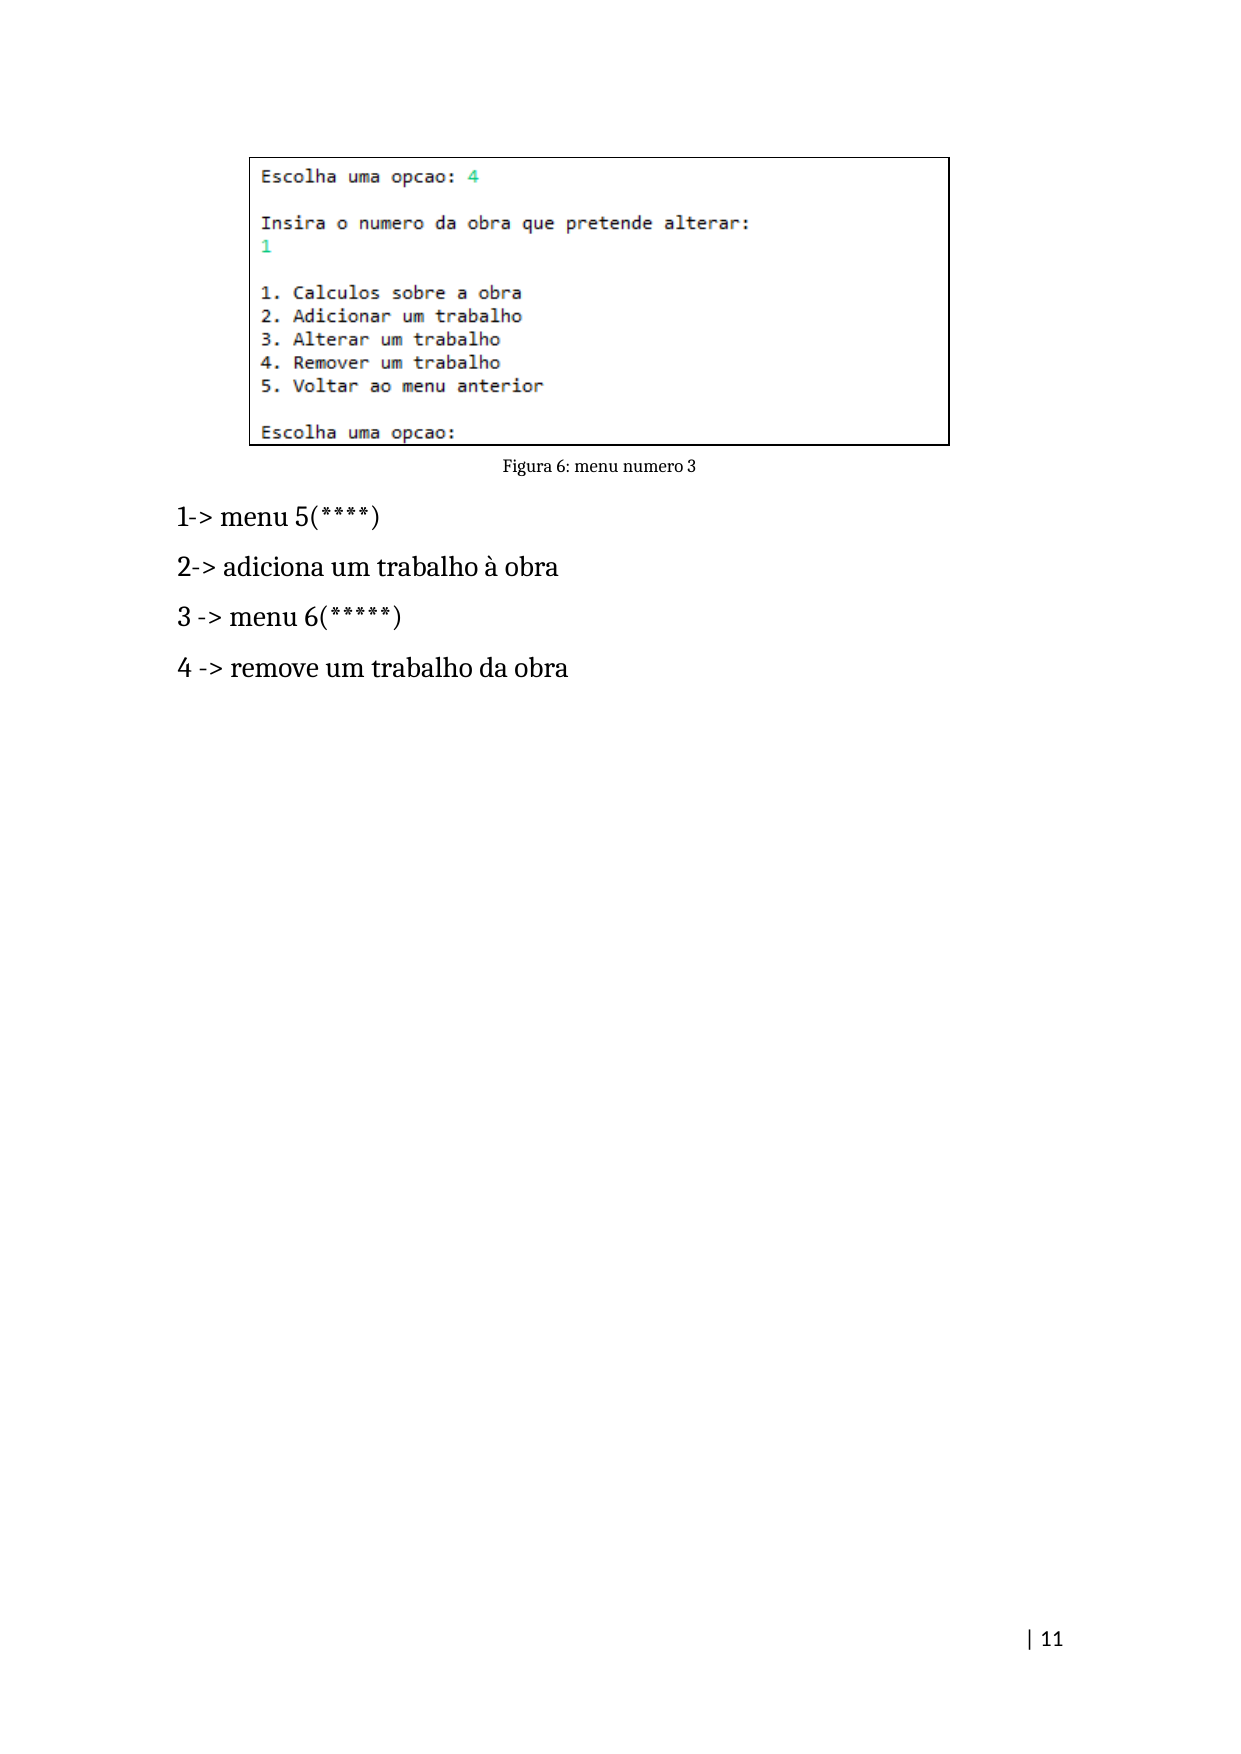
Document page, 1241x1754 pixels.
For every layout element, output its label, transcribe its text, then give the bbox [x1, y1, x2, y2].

text 2-> adiciona um trabalho à obra [177, 550, 1063, 584]
text 1-> menu 5(****) [177, 500, 1063, 533]
text 4 -> remove um trabalho da obra [177, 651, 1063, 684]
picture [250, 158, 948, 444]
text 3 -> menu 6(*****) [177, 600, 1063, 634]
